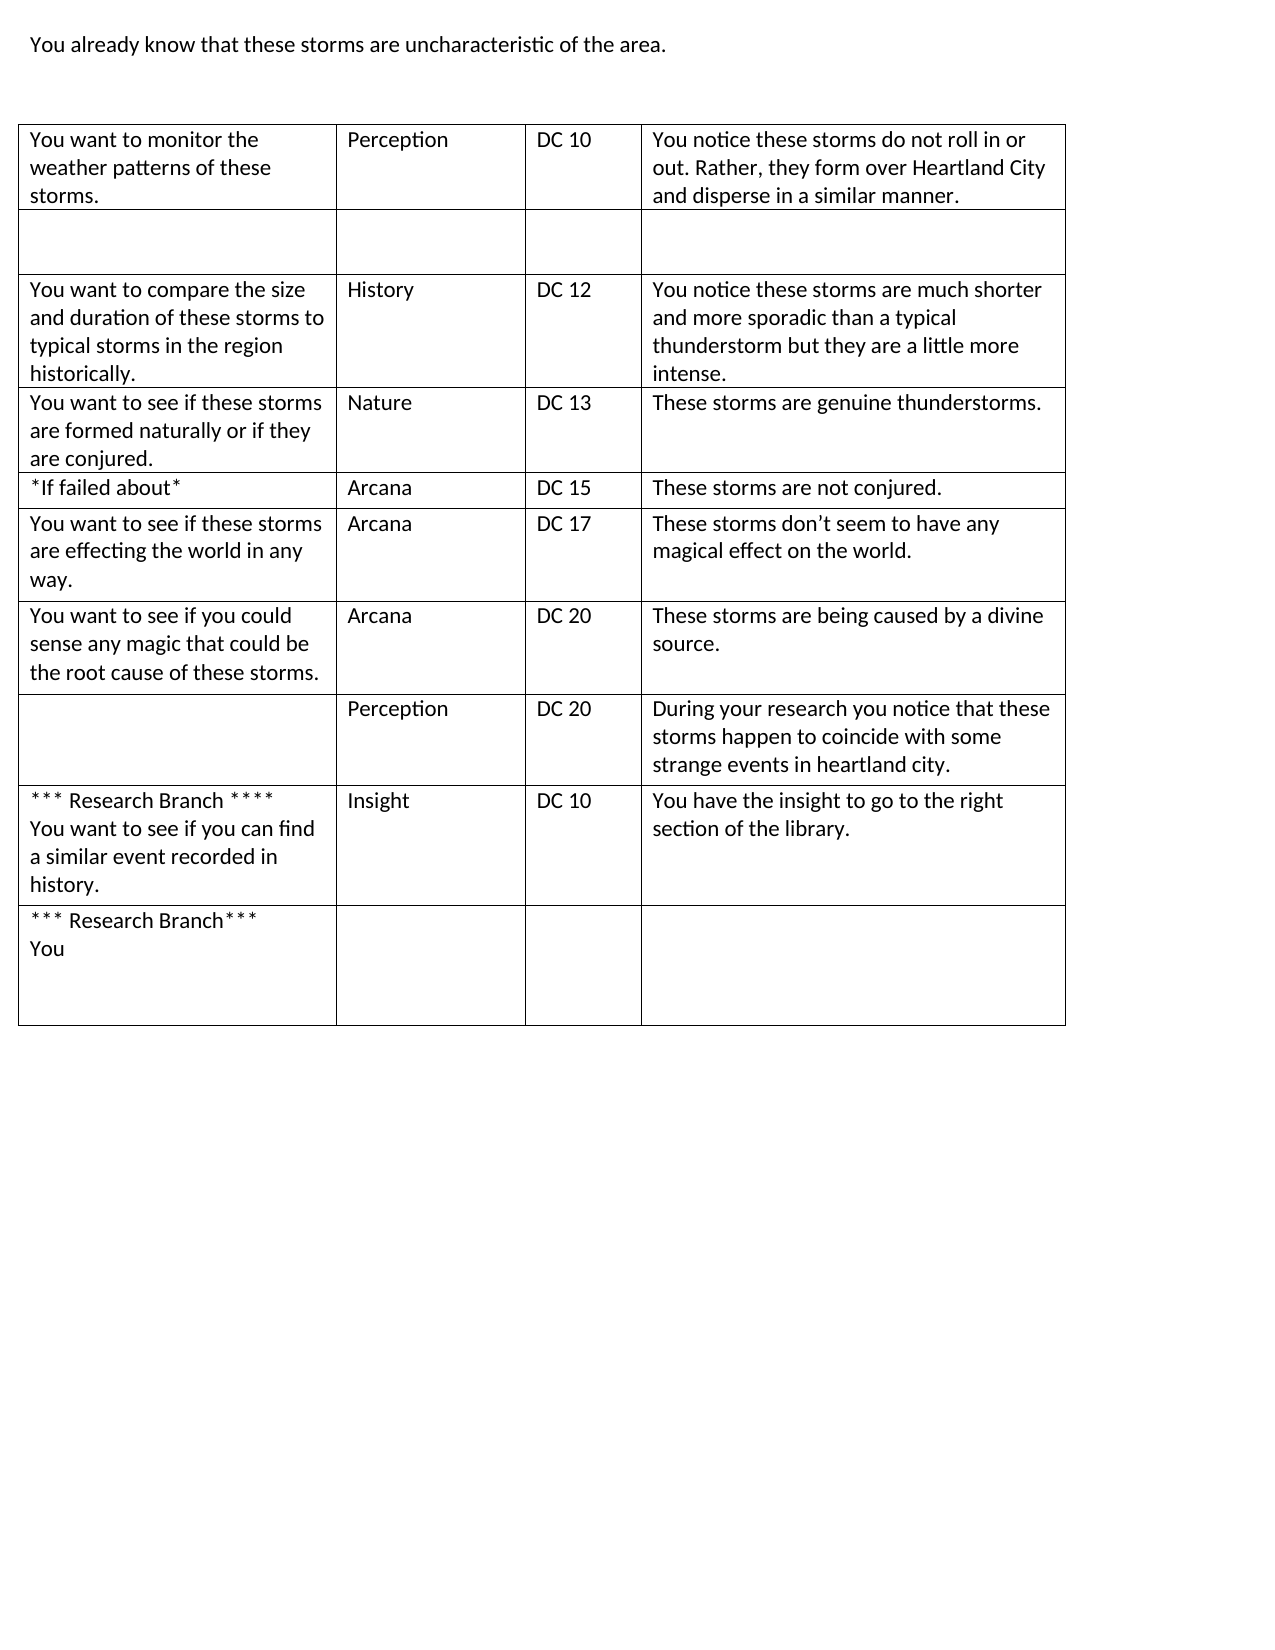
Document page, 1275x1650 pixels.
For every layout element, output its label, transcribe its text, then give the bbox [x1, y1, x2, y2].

table_cell During your research you notice that these storms happen to coincide with some strange events in heartland city. [642, 695, 1065, 785]
table_cell These storms are being caused by a divine source. [642, 602, 1065, 693]
table_cell You want to compare the size and duration of these storms to typical storms in the region historically. [19, 275, 336, 387]
table_cell You want to see if you could sense any magic that could be the root cause of these storms. [19, 602, 336, 693]
table_header Perception [337, 125, 525, 209]
table_cell DC 13 [526, 388, 641, 472]
table_header DC 10 [526, 125, 641, 209]
table_cell Arcana [337, 473, 525, 508]
table_cell [19, 210, 336, 274]
table_cell [337, 210, 525, 274]
table_cell DC 20 [526, 695, 641, 785]
table_cell [642, 906, 1065, 1025]
table_cell DC 20 [526, 602, 641, 693]
table_cell These storms are not conjured. [642, 473, 1065, 508]
table_header You want to monitor the weather patterns of these storms. [19, 125, 336, 209]
table_cell [526, 906, 641, 1025]
table_cell *If failed about* [19, 473, 336, 508]
table_cell Arcana [337, 509, 525, 601]
table_cell History [337, 275, 525, 387]
table_cell These storms are genuine thunderstorms. [642, 388, 1065, 472]
table_cell *** Research Branch*** You [19, 906, 336, 1025]
table_cell DC 12 [526, 275, 641, 387]
table_cell DC 10 [526, 786, 641, 905]
table_cell You notice these storms are much shorter and more sporadic than a typical thunderstorm but they are a little more intense. [642, 275, 1065, 387]
table_cell [19, 695, 336, 785]
table_cell *** Research Branch **** You want to see if you can find a similar event recorded in history. [19, 786, 336, 905]
table_header You notice these storms do not roll in or out. Rather, they form over Heartland City and disperse in a similar manner. [642, 125, 1065, 209]
table_cell You have the insight to go to the right section of the library. [642, 786, 1065, 905]
table_cell [526, 210, 641, 274]
table_cell DC 15 [526, 473, 641, 508]
table_cell Insight [337, 786, 525, 905]
text You already know that these storms are uncharacteristic of the area. [30, 30, 1245, 58]
table_cell Nature [337, 388, 525, 472]
table_cell You want to see if these storms are effecting the world in any way. [19, 509, 336, 601]
table_cell Arcana [337, 602, 525, 693]
table_cell DC 17 [526, 509, 641, 601]
table_cell These storms don’t seem to have any magical effect on the world. [642, 509, 1065, 601]
table_cell [642, 210, 1065, 274]
table_cell Perception [337, 695, 525, 785]
table_cell You want to see if these storms are formed naturally or if they are conjured. [19, 388, 336, 472]
table_cell [337, 906, 525, 1025]
